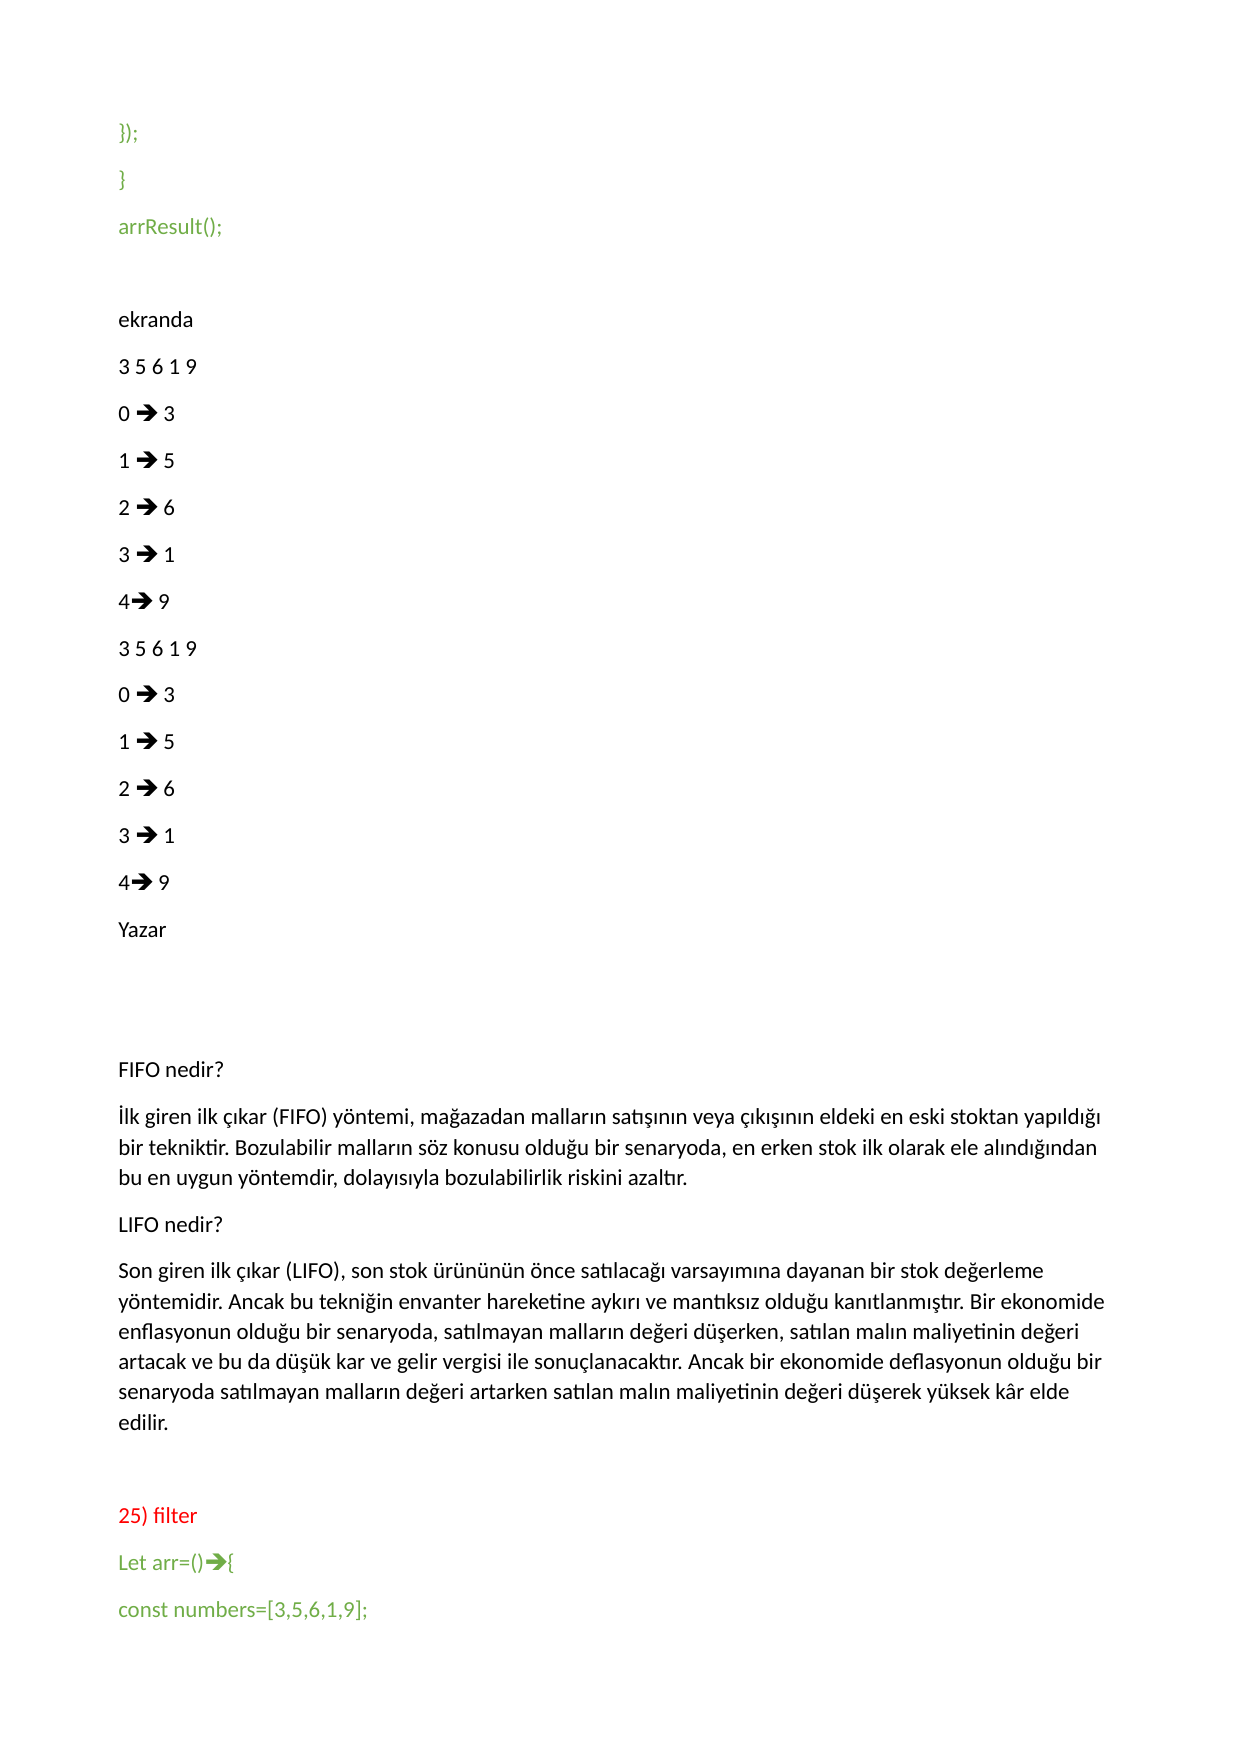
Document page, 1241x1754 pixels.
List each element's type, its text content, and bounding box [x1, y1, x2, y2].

text 0 3 [118, 399, 1122, 427]
text LIFO nedir? [118, 1210, 1122, 1238]
text 25) filter [118, 1501, 1122, 1529]
text FIFO nedir? [118, 1056, 1122, 1084]
text 4 9 [118, 868, 1122, 896]
text 3 5 6 1 9 [118, 634, 1122, 662]
text }); [118, 118, 1122, 146]
text ekranda [118, 306, 1122, 334]
text 2 6 [118, 493, 1122, 521]
text 3 1 [118, 540, 1122, 568]
text 3 1 [118, 821, 1122, 849]
text } [118, 165, 1122, 193]
text 1 5 [118, 727, 1122, 756]
text 2 6 [118, 774, 1122, 802]
text 3 5 6 1 9 [118, 352, 1122, 381]
text 4 9 [118, 587, 1122, 615]
text İlk giren ilk çıkar (FIFO) yöntemi, mağazadan malların satışının veya çıkışının eldeki en eski stoktan yapıldığı bir tekniktir. Bozulabilir malların söz konusu olduğu bir senaryoda, en erken stok ilk olarak ele alındığından bu en uygun yöntemdir, dolayısıyla bozulabilirlik riskini azaltır. [118, 1102, 1122, 1191]
text const numbers=[3,5,6,1,9]; [118, 1595, 1122, 1623]
text 1 5 [118, 446, 1122, 474]
text Let arr=(){ [118, 1548, 1122, 1576]
text 0 3 [118, 681, 1122, 709]
text Yazar [118, 915, 1122, 943]
text Son giren ilk çıkar (LIFO), son stok ürününün önce satılacağı varsayımına dayanan bir stok değerleme yöntemidir. Ancak bu tekniğin envanter hareketine aykırı ve mantıksız olduğu kanıtlanmıştır. Bir ekonomide enflasyonun olduğu bir senaryoda, satılmayan malların değeri düşerken, satılan malın maliyetinin değeri artacak ve bu da düşük kar ve gelir vergisi ile sonuçlanacaktır. Ancak bir ekonomide deflasyonun olduğu bir senaryoda satılmayan malların değeri artarken satılan malın maliyetinin değeri düşerek yüksek kâr elde edilir. [118, 1257, 1122, 1436]
text arrResult(); [118, 212, 1122, 240]
